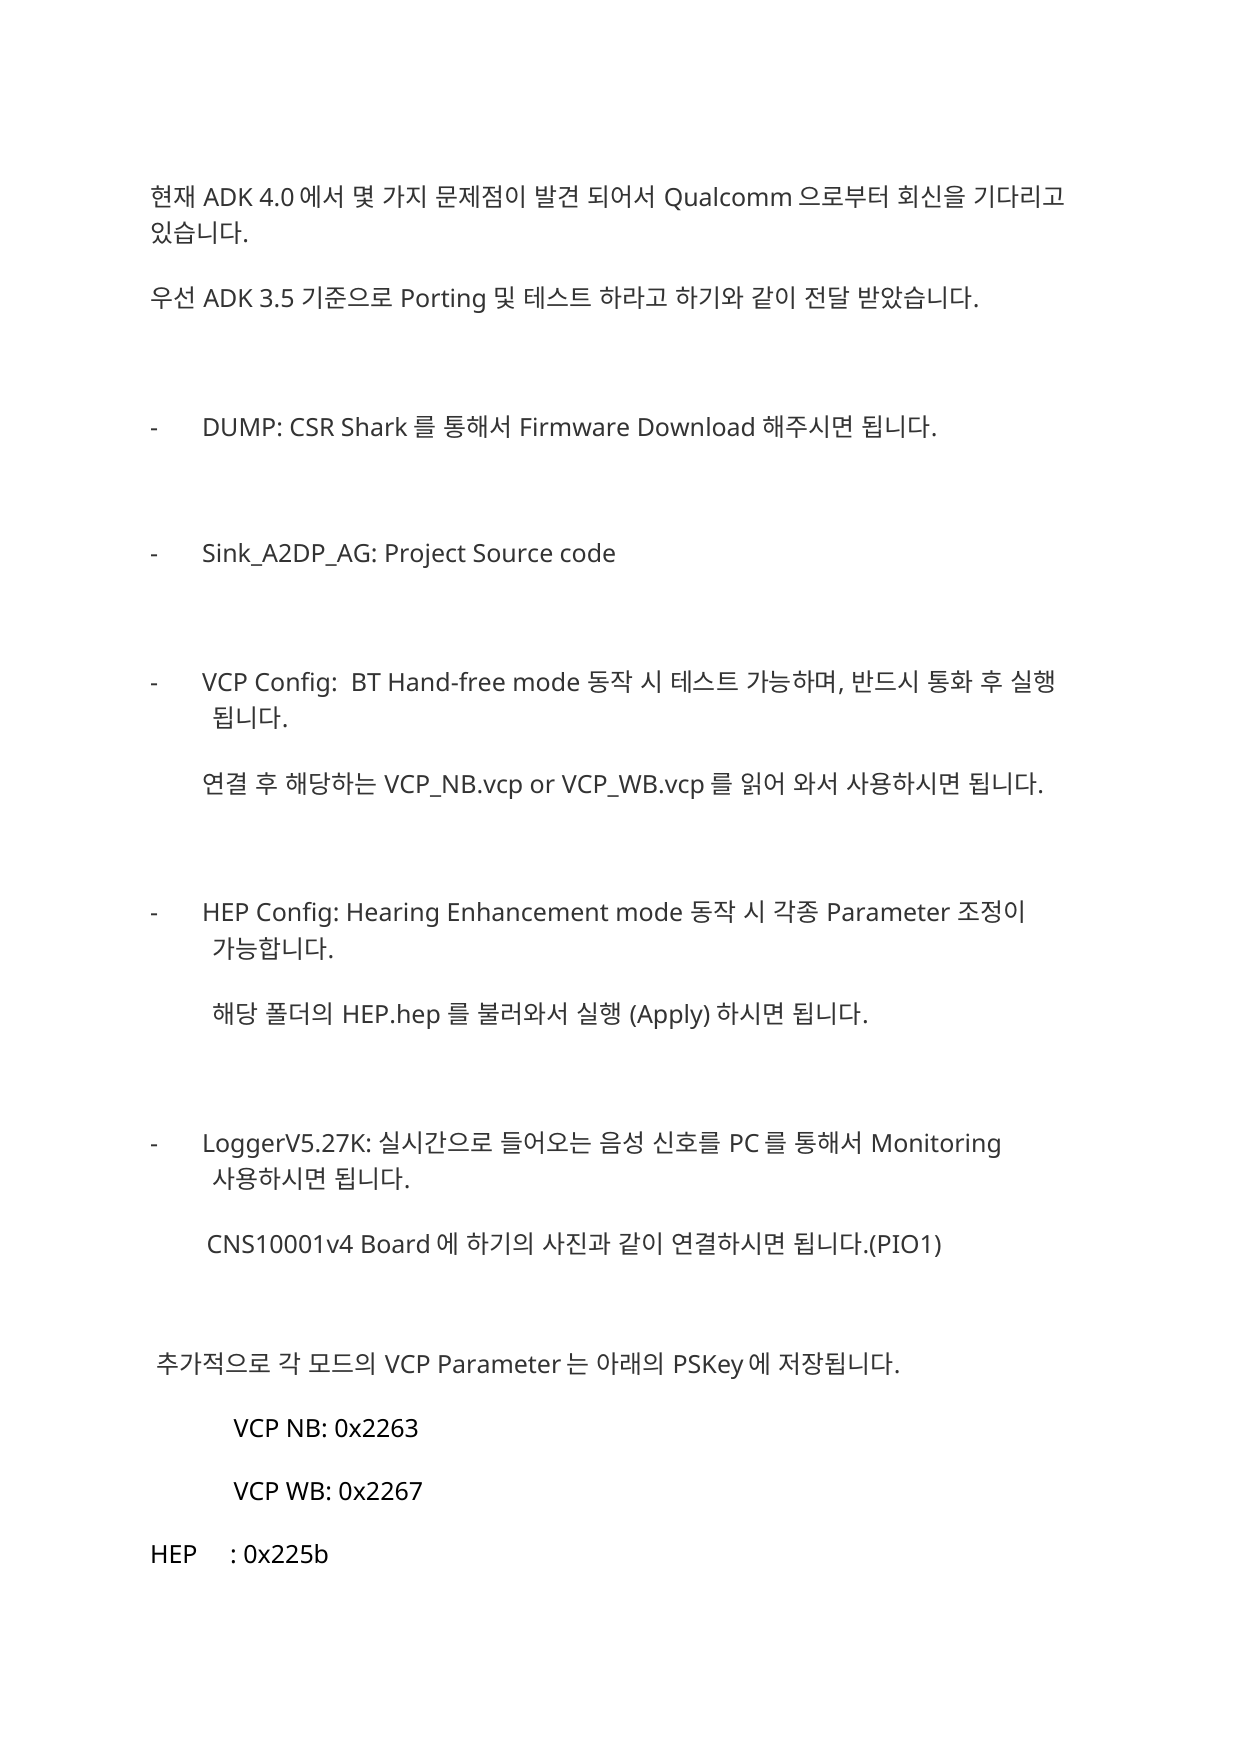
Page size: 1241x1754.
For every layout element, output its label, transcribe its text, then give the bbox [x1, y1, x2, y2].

text 현재 ADK 4.0에서 몇 가지 문제점이 발견 되어서 Qualcomm으로부터 회신을 기다리고 있습니다. [150, 177, 1090, 250]
text 우선 ADK 3.5 기준으로 Porting 및 테스트 하라고 하기와 같이 전달 받았습니다. [150, 279, 1090, 315]
text HEP : 0x225b [150, 1537, 1090, 1571]
text - HEP Config: Hearing Enhancement mode 동작 시 각종 Parameter 조정이 가능합니다. [150, 893, 1090, 965]
text 연결 후 해당하는 VCP_NB.vcp or VCP_WB.vcp를 읽어 와서 사용하시면 됩니다. [202, 764, 1090, 801]
text VCP NB: 0x2263 [150, 1410, 1090, 1444]
text CNS10001v4 Board에 하기의 사진과 같이 연결하시면 됩니다.(PIO1) [150, 1225, 1090, 1261]
text 추가적으로 각 모드의 VCP Parameter는 아래의 PSKey에 저장됩니다. [150, 1345, 1090, 1381]
text - LoggerV5.27K: 실시간으로 들어오는 음성 신호를 PC를 통해서 Monitoring 사용하시면 됩니다. [150, 1123, 1090, 1196]
text - Sink_A2DP_AG: Project Source code [150, 536, 1090, 570]
text VCP WB: 0x2267 [212, 1474, 1090, 1508]
text 해당 폴더의 HEP.hep 를 불러와서 실행 (Apply) 하시면 됩니다. [150, 994, 1090, 1031]
text - DUMP: CSR Shark를 통해서 Firmware Download 해주시면 됩니다. [150, 407, 1090, 444]
text - VCP Config: BT Hand-free mode 동작 시 테스트 가능하며, 반드시 통화 후 실행 됩니다. [150, 663, 1090, 735]
